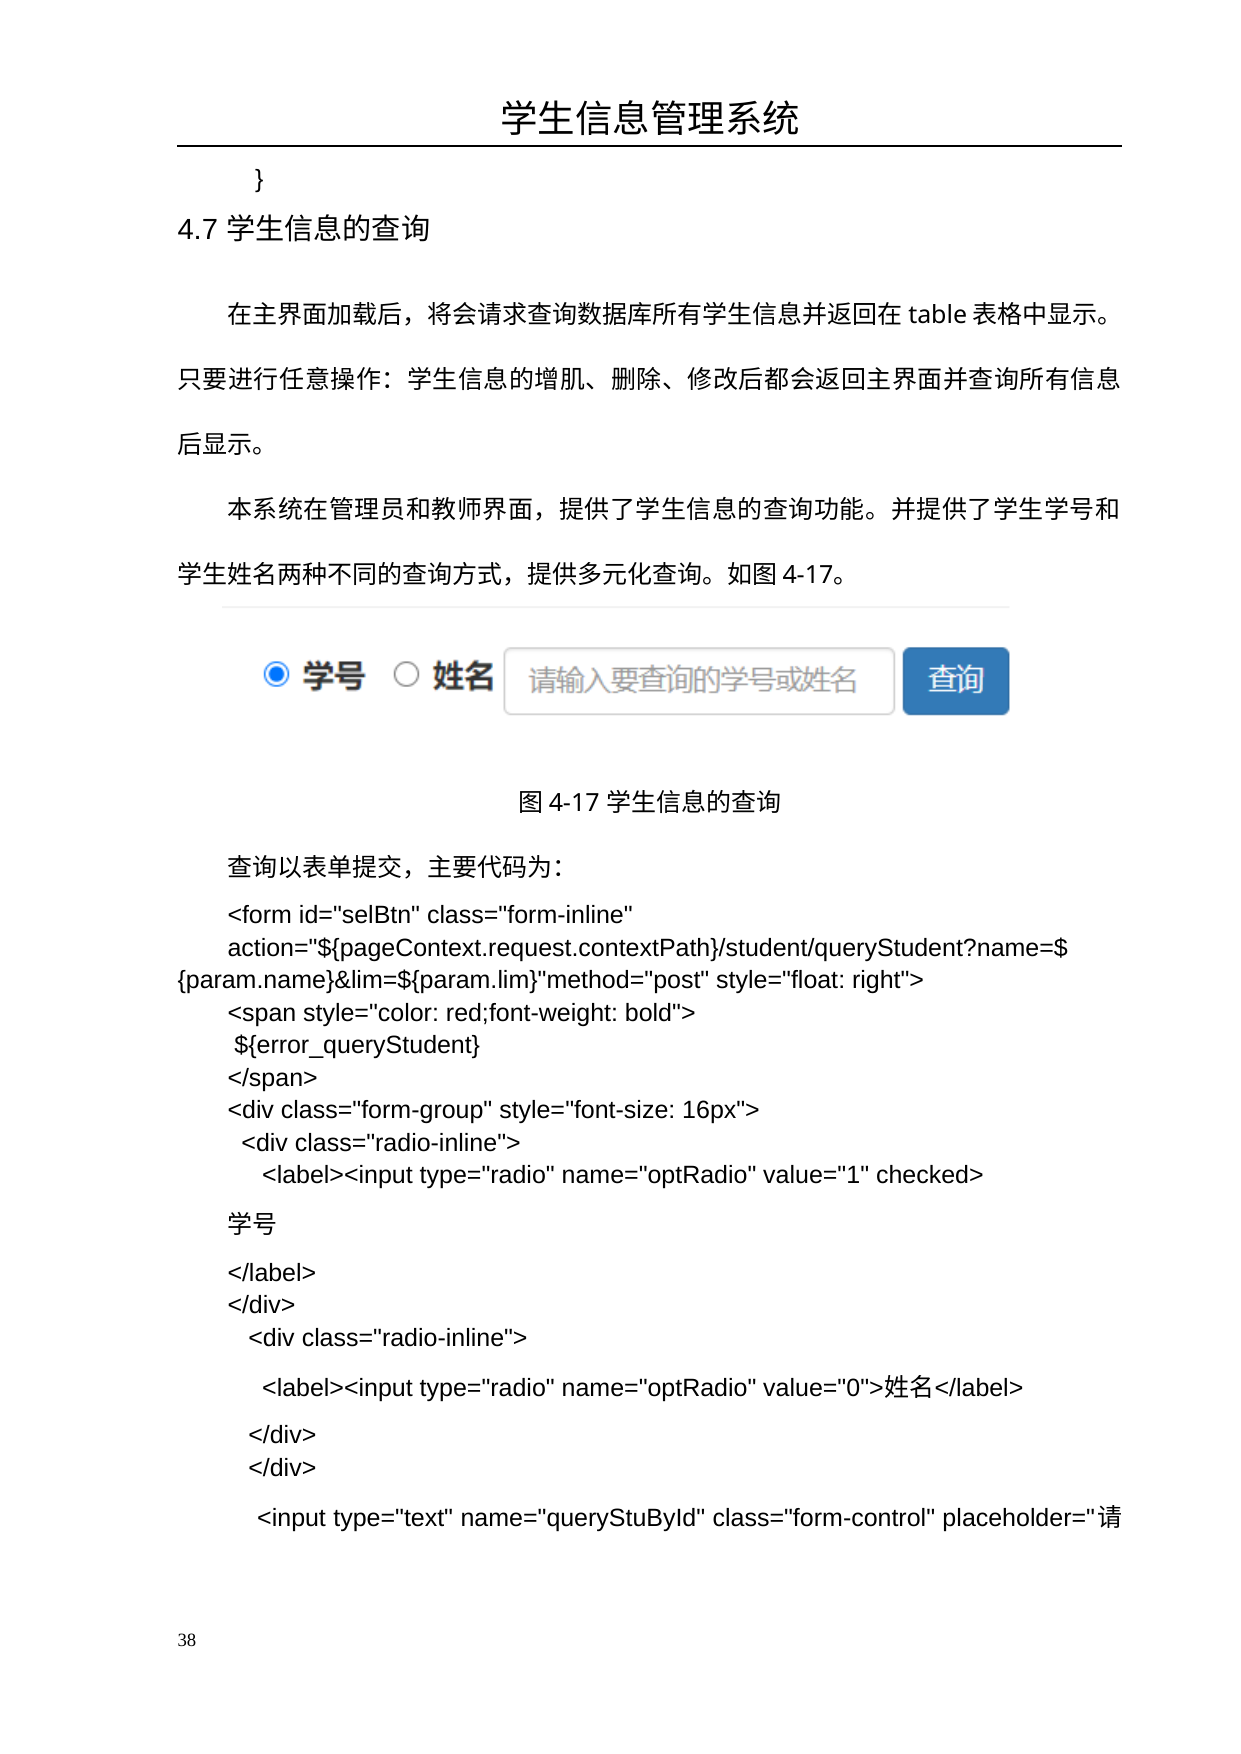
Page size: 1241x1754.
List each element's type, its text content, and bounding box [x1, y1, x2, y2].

text <span style="color: red;font-weight: bold"> [177, 996, 1122, 1028]
text <div class="radio-inline"> [177, 1126, 1122, 1158]
text <div class="radio-inline"> [177, 1321, 1122, 1353]
text </div> [177, 1451, 1122, 1483]
text <form id="selBtn" class="form-inline" [177, 898, 1122, 931]
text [177, 1483, 1122, 1548]
text 学号 [177, 1191, 1122, 1256]
text } [177, 162, 1122, 194]
picture [222, 605, 1077, 750]
text 图4-17 学生信息的查询 [177, 768, 1122, 833]
text ${error_queryStudent} [177, 1028, 1122, 1061]
subtitle 4.7 学生信息的查询 [177, 194, 1122, 259]
text <div class="form-group" style="font-size: 16px"> [177, 1093, 1122, 1126]
text </div> [177, 1288, 1122, 1321]
text 查询以表单提交，主要代码为： [177, 833, 1122, 898]
text 本系统在管理员和教师界面，提供了学生信息的查询功能。并提供了学生学号和学生姓名两种不同的查询方式，提供多元化查询。如图4-17。 [177, 476, 1122, 606]
text 在主界面加载后，将会请求查询数据库所有学生信息并返回在table表格中显示。只要进行任意操作：学生信息的增肌、删除、修改后都会返回主界面并查询所有信息后显示。 [177, 281, 1122, 476]
text </div> [177, 1418, 1122, 1451]
text <label><input type="radio" name="optRadio" value="0">姓名</label> [177, 1353, 1122, 1418]
text action="${pageContext.request.contextPath}/student/queryStudent?name=${param.name}&lim=${param.lim}"method="post" style="float: right"> [177, 931, 1122, 996]
text <label><input type="radio" name="optRadio" value="1" checked> [177, 1158, 1122, 1191]
text </label> [177, 1256, 1122, 1288]
text </span> [177, 1061, 1122, 1093]
